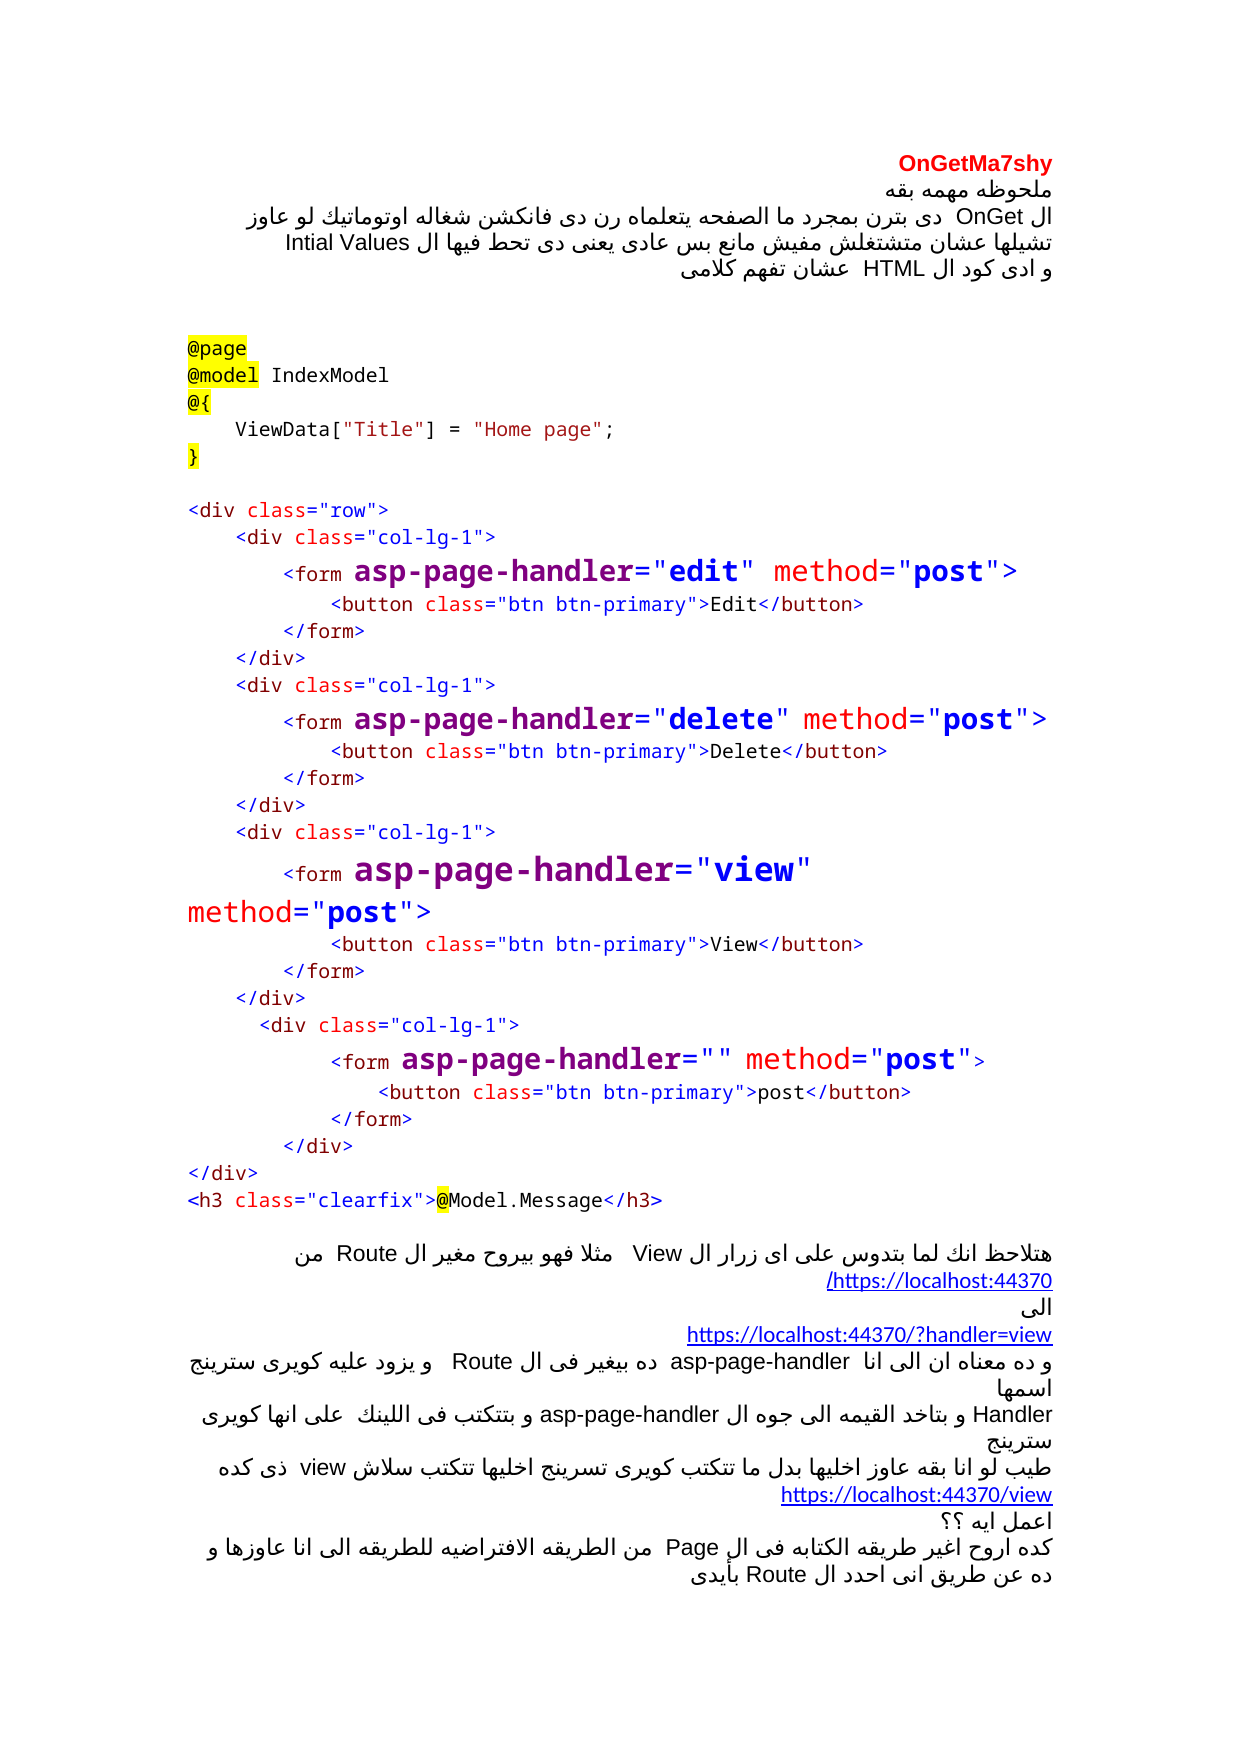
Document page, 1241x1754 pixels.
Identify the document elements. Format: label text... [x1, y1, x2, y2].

text </div> [187, 1132, 1053, 1159]
text <form asp-page-handler="edit" method="post"> [187, 550, 1053, 590]
text <h3 class="clearfix">@Model.Message</h3> [187, 1186, 437, 1213]
text <form asp-page-handler="view" method="post"> [187, 846, 1053, 931]
text ال OnGet دى بترن بمجرد ما الصفحه يتعلماه رن دى فانكشن شغاله اوتوماتيك لو عاوز تشيلها عشان متشتغلش مفيش مانع بس عادى يعنى دى تحط فيها ال Intial Values [187, 203, 1053, 255]
text كده اروح اغير طريقه الكتابه فى ال Page من الطريقه الافتراضيه للطريقه الى انا عاوزها و ده عن طريق انى احدد ال Route بأيدى [187, 1534, 1053, 1587]
text <div class="row"> [187, 496, 1053, 523]
text اعمل ايه ؟؟ [187, 1508, 1053, 1534]
text و ده معناه ان الى انا asp-page-handler ده بيغير فى ال Route و يزود عليه كويرى سترينج اسمها [187, 1348, 1053, 1401]
text } [187, 442, 1053, 469]
text https://localhost:44370/view [187, 1480, 1053, 1508]
text هتلاحظ انك لما بتدوس على اى زرار ال View مثلا فهو بيروح مغير ال Route من [187, 1239, 1053, 1266]
text @{ [187, 388, 1053, 415]
text </div> [187, 644, 1053, 671]
text https://localhost:44370/ [187, 1266, 1053, 1294]
text @page [187, 334, 1053, 361]
text @model IndexModel [259, 361, 1053, 388]
text ViewData["Title"] = "Home page"; [187, 415, 1053, 442]
text </form> [187, 1105, 1053, 1132]
text و ادى كود ال HTML عشان تفهم كلامى [187, 255, 1053, 282]
text <div class="col-lg-1"> [187, 818, 1053, 846]
text <form asp-page-handler="delete" method="post"> [187, 698, 1053, 738]
text <form asp-page-handler="" method="post"> [187, 1038, 1053, 1078]
text <div class="col-lg-1"> [187, 523, 1053, 550]
text </div> [187, 984, 1053, 1012]
text </form> [187, 617, 1053, 644]
text </div> [187, 1159, 1053, 1186]
text <button class="btn btn-primary">Delete</button> [187, 738, 1053, 764]
text <button class="btn btn-primary">View</button> [187, 931, 1053, 958]
text <button class="btn btn-primary">Edit</button> [187, 590, 1053, 617]
text <div class="col-lg-1"> [187, 671, 1053, 698]
text <button class="btn btn-primary">post</button> [187, 1078, 1053, 1105]
text ملحوظه مهمه بقه [187, 176, 1053, 203]
text الى [187, 1294, 1053, 1320]
text </div> [187, 792, 1053, 818]
text Handler و بتاخد القيمه الى جوه ال asp-page-handler و بتتكتب فى اللينك على انها كويرى سترينج [187, 1401, 1053, 1454]
text طيب لو انا بقه عاوز اخليها بدل ما تتكتب كويرى تسرينج اخليها تتكتب سلاش view ذى كده [187, 1454, 1053, 1480]
text https://localhost:44370/?handler=view [187, 1320, 1053, 1348]
text OnGetMa7shy [187, 150, 1053, 176]
text </form> [187, 764, 1053, 792]
text <div class="col-lg-1"> [187, 1012, 1053, 1038]
text </form> [187, 958, 1053, 984]
text <h3 class="clearfix">@Model.Message</h3> [449, 1186, 1053, 1213]
